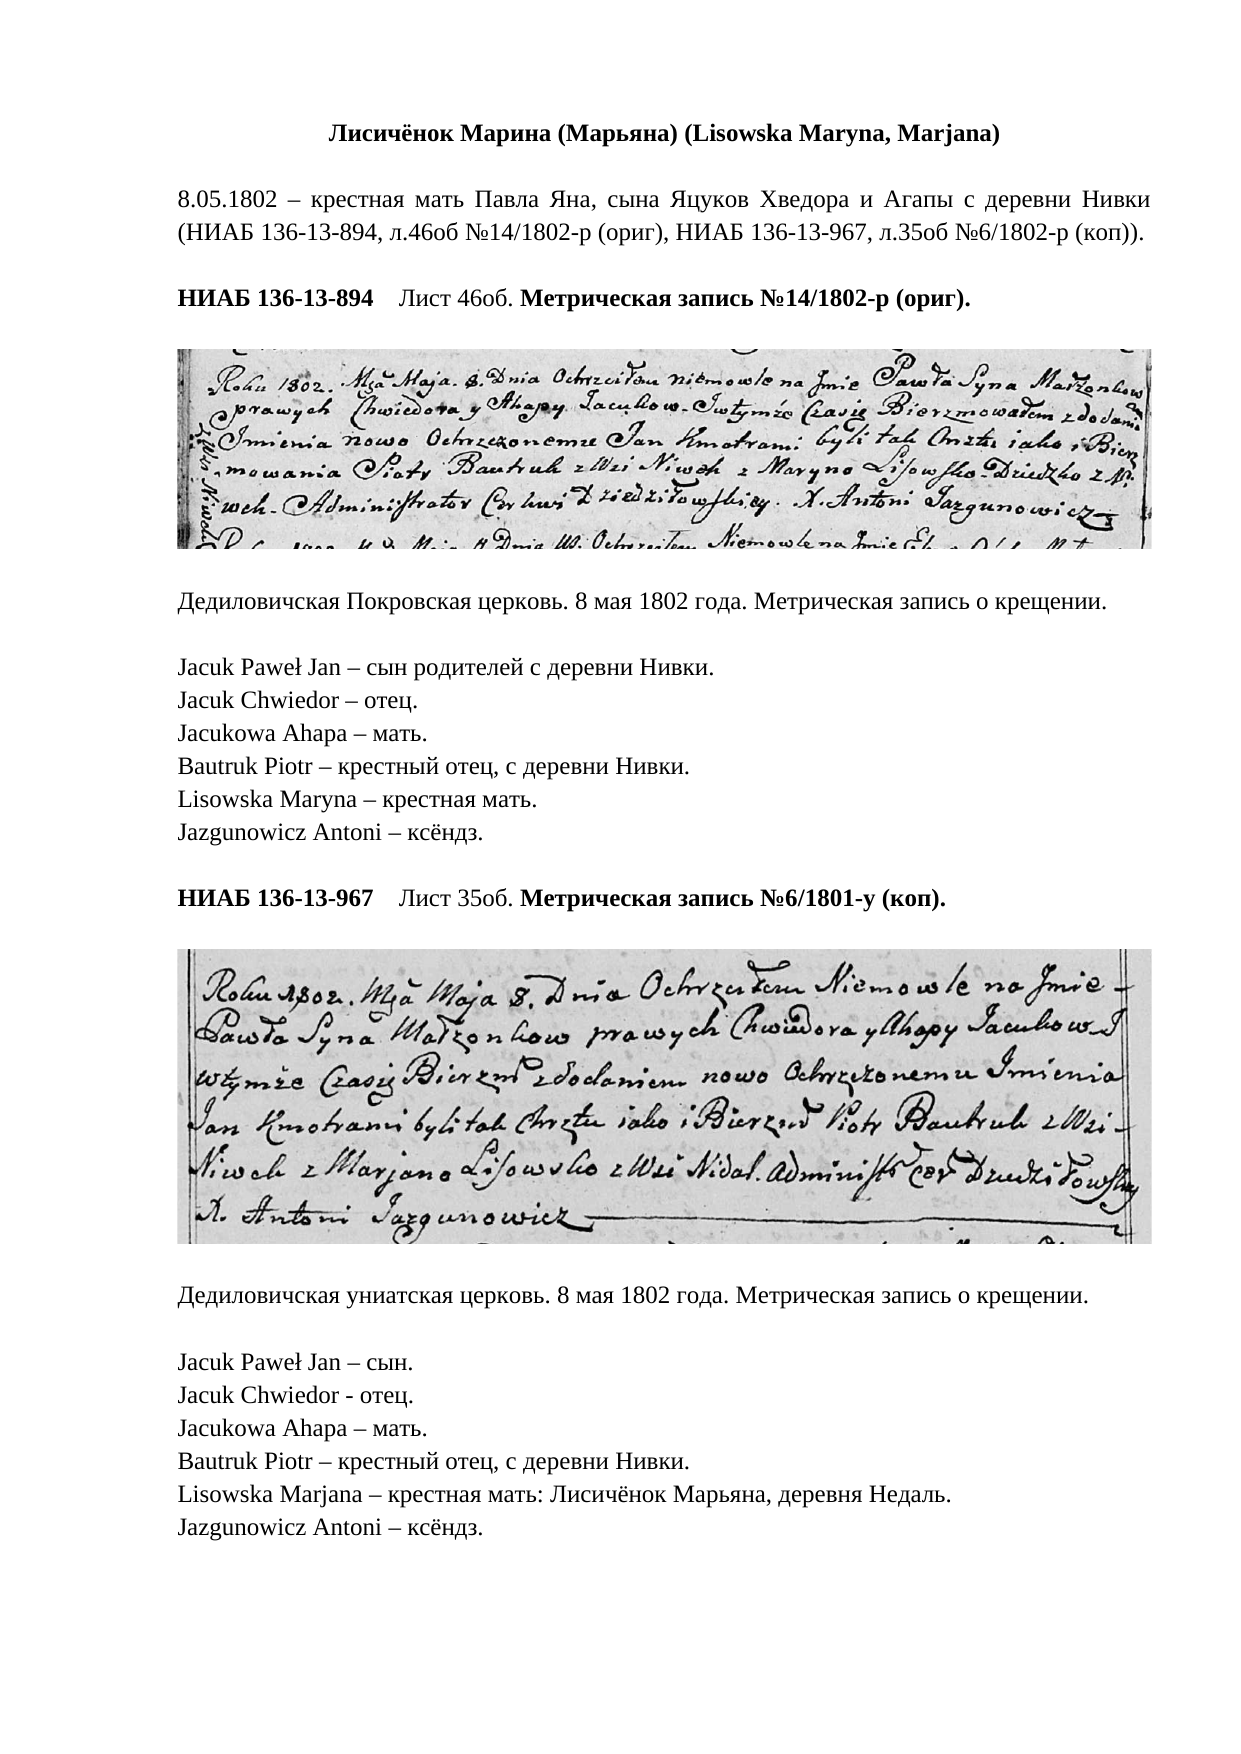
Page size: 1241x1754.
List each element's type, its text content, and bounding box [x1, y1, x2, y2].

text Jacukowa Ahapa – мать. [177, 718, 1152, 747]
text Jacuk Paweł Jan – сын. [177, 1347, 1152, 1375]
text Лисичёнок Марина (Марьяна) (Lisowska Maryna, Marjana) [177, 118, 1152, 147]
text Jacuk Chwiedor – отец. [177, 685, 1152, 714]
text Jacukowa Ahapa – мать. [177, 1413, 1152, 1441]
text Lisowska Maryna – крестная мать. [177, 784, 1152, 813]
text НИАБ 136-13-967 Лист 35об. Метрическая запись №6/1801-у (коп). [177, 883, 1152, 912]
text Bautruk Piotr – крестный отец, с деревни Нивки. [177, 1446, 1152, 1474]
text НИАБ 136-13-894 Лист 46об. Метрическая запись №14/1802-р (ориг). [177, 283, 1152, 312]
text Lisowska Marjana – крестная мать: Лисичёнок Марьяна, деревня Недаль. [177, 1479, 1152, 1507]
text Jacuk Paweł Jan – сын родителей с деревни Нивки. [177, 652, 1152, 681]
text Дедиловичская униатская церковь. 8 мая 1802 года. Метрическая запись о крещении. [177, 1281, 1152, 1309]
text Jazgunowicz Antoni – ксёндз. [177, 817, 1152, 846]
text Jacuk Chwiedor - отец. [177, 1380, 1152, 1408]
picture [177, 349, 1152, 549]
text 8.05.1802 – крестная мать Павла Яна, сына Яцуков Хведора и Агапы с деревни Нивки (НИАБ 136-13-894, л.46об №14/1802-р (ориг), НИАБ 136-13-967, л.35об №6/1802-р (коп)). [177, 184, 1152, 246]
text Jazgunowicz Antoni – ксёндз. [177, 1512, 1152, 1541]
picture [177, 949, 1152, 1244]
text Дедиловичская Покровская церковь. 8 мая 1802 года. Метрическая запись о крещении. [177, 586, 1152, 615]
text Bautruk Piotr – крестный отец, с деревни Нивки. [177, 751, 1152, 780]
